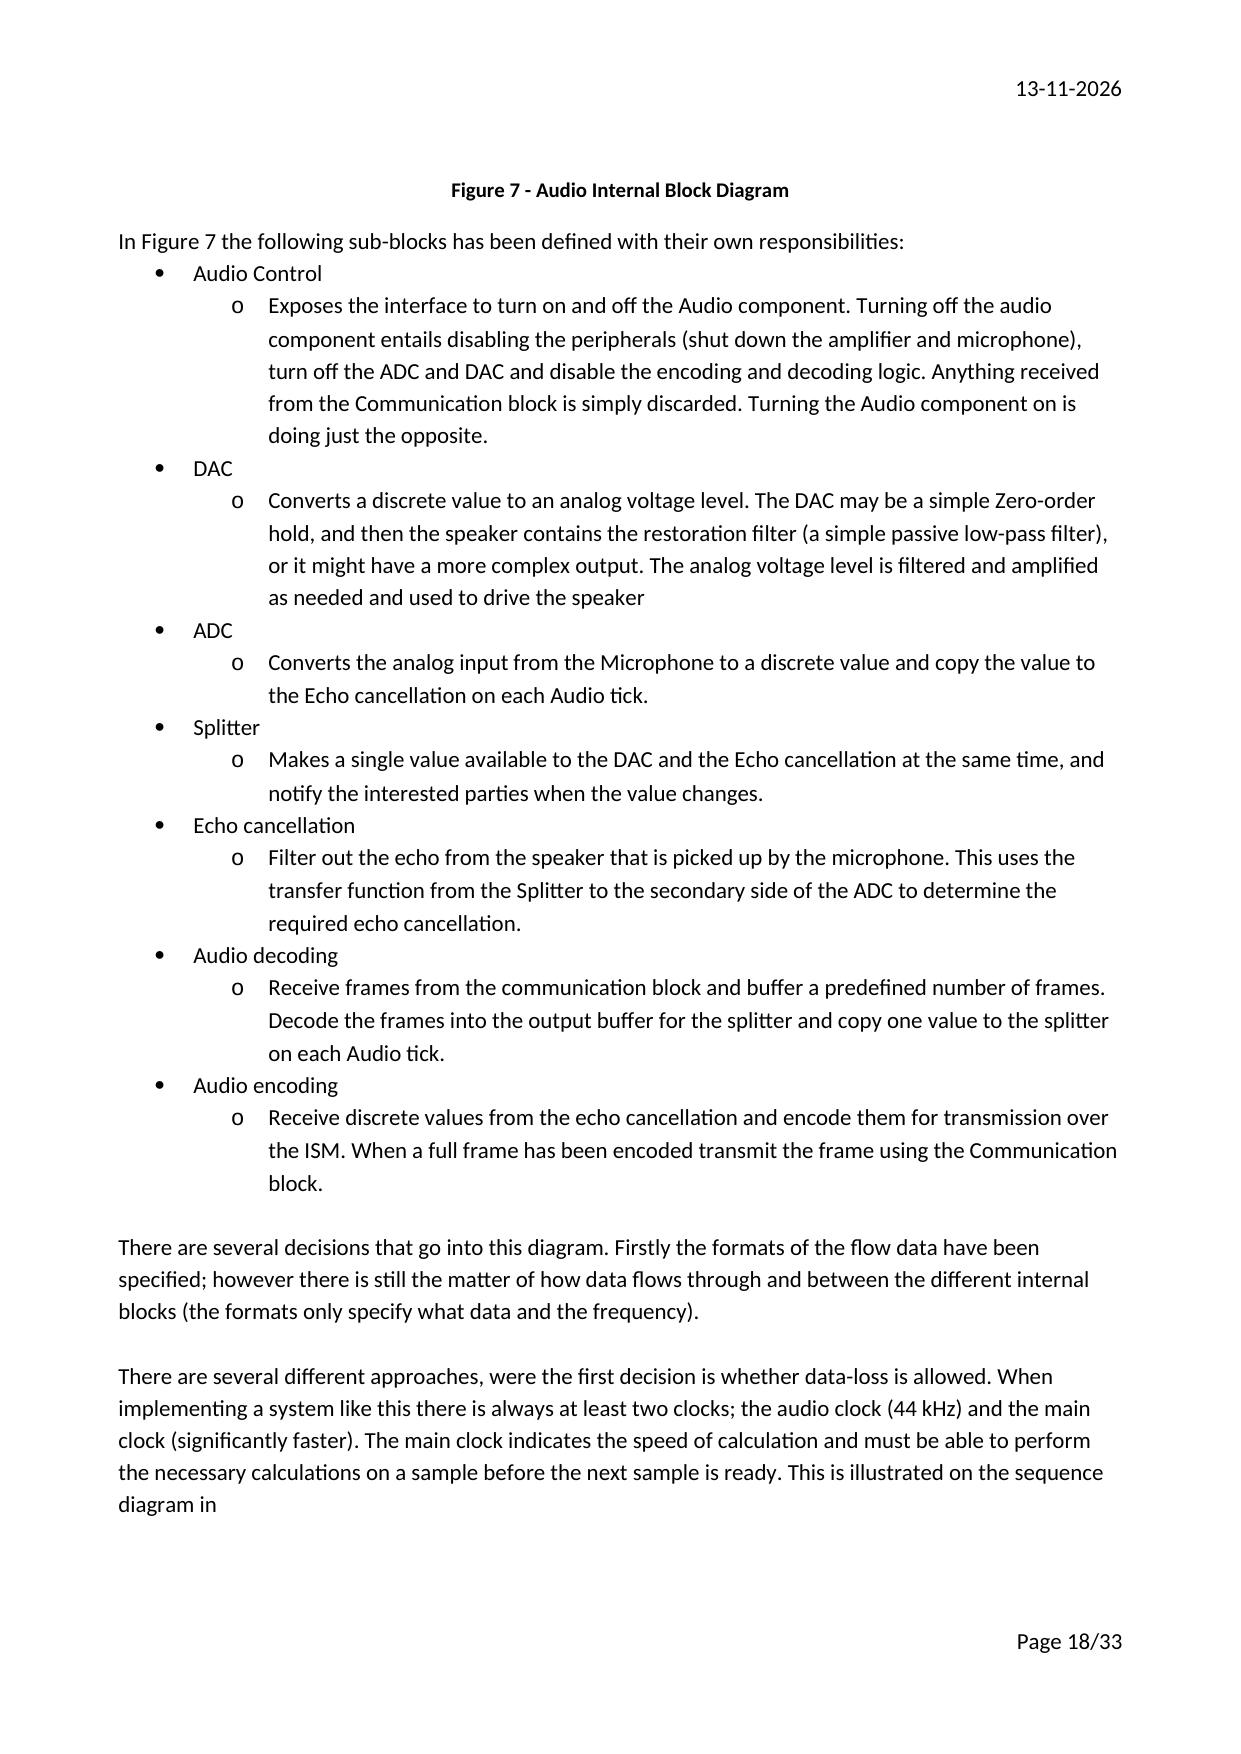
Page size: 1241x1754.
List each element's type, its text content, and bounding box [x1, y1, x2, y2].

list Audio encoding [156, 1071, 1122, 1099]
list Converts the analog input from the Microphone to a discrete value and copy the value to the Echo cancellation on each Audio tick. [231, 648, 1122, 709]
list ADC [156, 616, 1122, 644]
list Makes a single value available to the DAC and the Echo cancellation at the same time, and notify the interested parties when the value changes. [231, 746, 1122, 807]
list Filter out the echo from the speaker that is picked up by the microphone. This uses the transfer function from the Splitter to the secondary side of the ADC to determine the required echo cancellation. [231, 843, 1122, 937]
list Receive discrete values from the echo cancellation and encode them for transmission over the ISM. When a full frame has been encoded transmit the frame using the Communication block. [231, 1103, 1122, 1197]
text There are several different approaches, were the first decision is whether data-loss is allowed. When implementing a system like this there is always at least two clocks; the audio clock (44 kHz) and the main clock (significantly faster). The main clock indicates the speed of calculation and must be able to perform the necessary calculations on a sample before the next sample is ready. This is illustrated on the sequence diagram in [118, 1362, 1122, 1518]
list DAC [156, 454, 1122, 482]
list Receive frames from the communication block and buffer a predefined number of frames. Decode the frames into the output buffer for the splitter and copy one value to the splitter on each Audio tick. [231, 973, 1122, 1067]
text In Figure 7 the following sub-blocks has been defined with their own responsibilities: [118, 227, 1122, 255]
text Figure 7 - Audio Internal Block Diagram [118, 177, 1122, 203]
list Audio decoding [156, 941, 1122, 969]
text There are several decisions that go into this diagram. Firstly the formats of the flow data have been specified; however there is still the matter of how data flows through and between the different internal blocks (the formats only specify what data and the frequency). [118, 1233, 1122, 1325]
list Splitter [156, 713, 1122, 741]
list Exposes the interface to turn on and off the Audio component. Turning off the audio component entails disabling the peripherals (shut down the amplifier and microphone), turn off the ADC and DAC and disable the encoding and decoding logic. Anything received from the Communication block is simply discarded. Turning the Audio component on is doing just the opposite. [231, 292, 1122, 449]
list Audio Control [156, 259, 1122, 287]
list Echo cancellation [156, 811, 1122, 839]
list Converts a discrete value to an analog voltage level. The DAC may be a simple Zero-order hold, and then the speaker contains the restoration filter (a simple passive low-pass filter), or it might have a more complex output. The analog voltage level is filtered and amplified as needed and used to drive the speaker [231, 486, 1122, 612]
